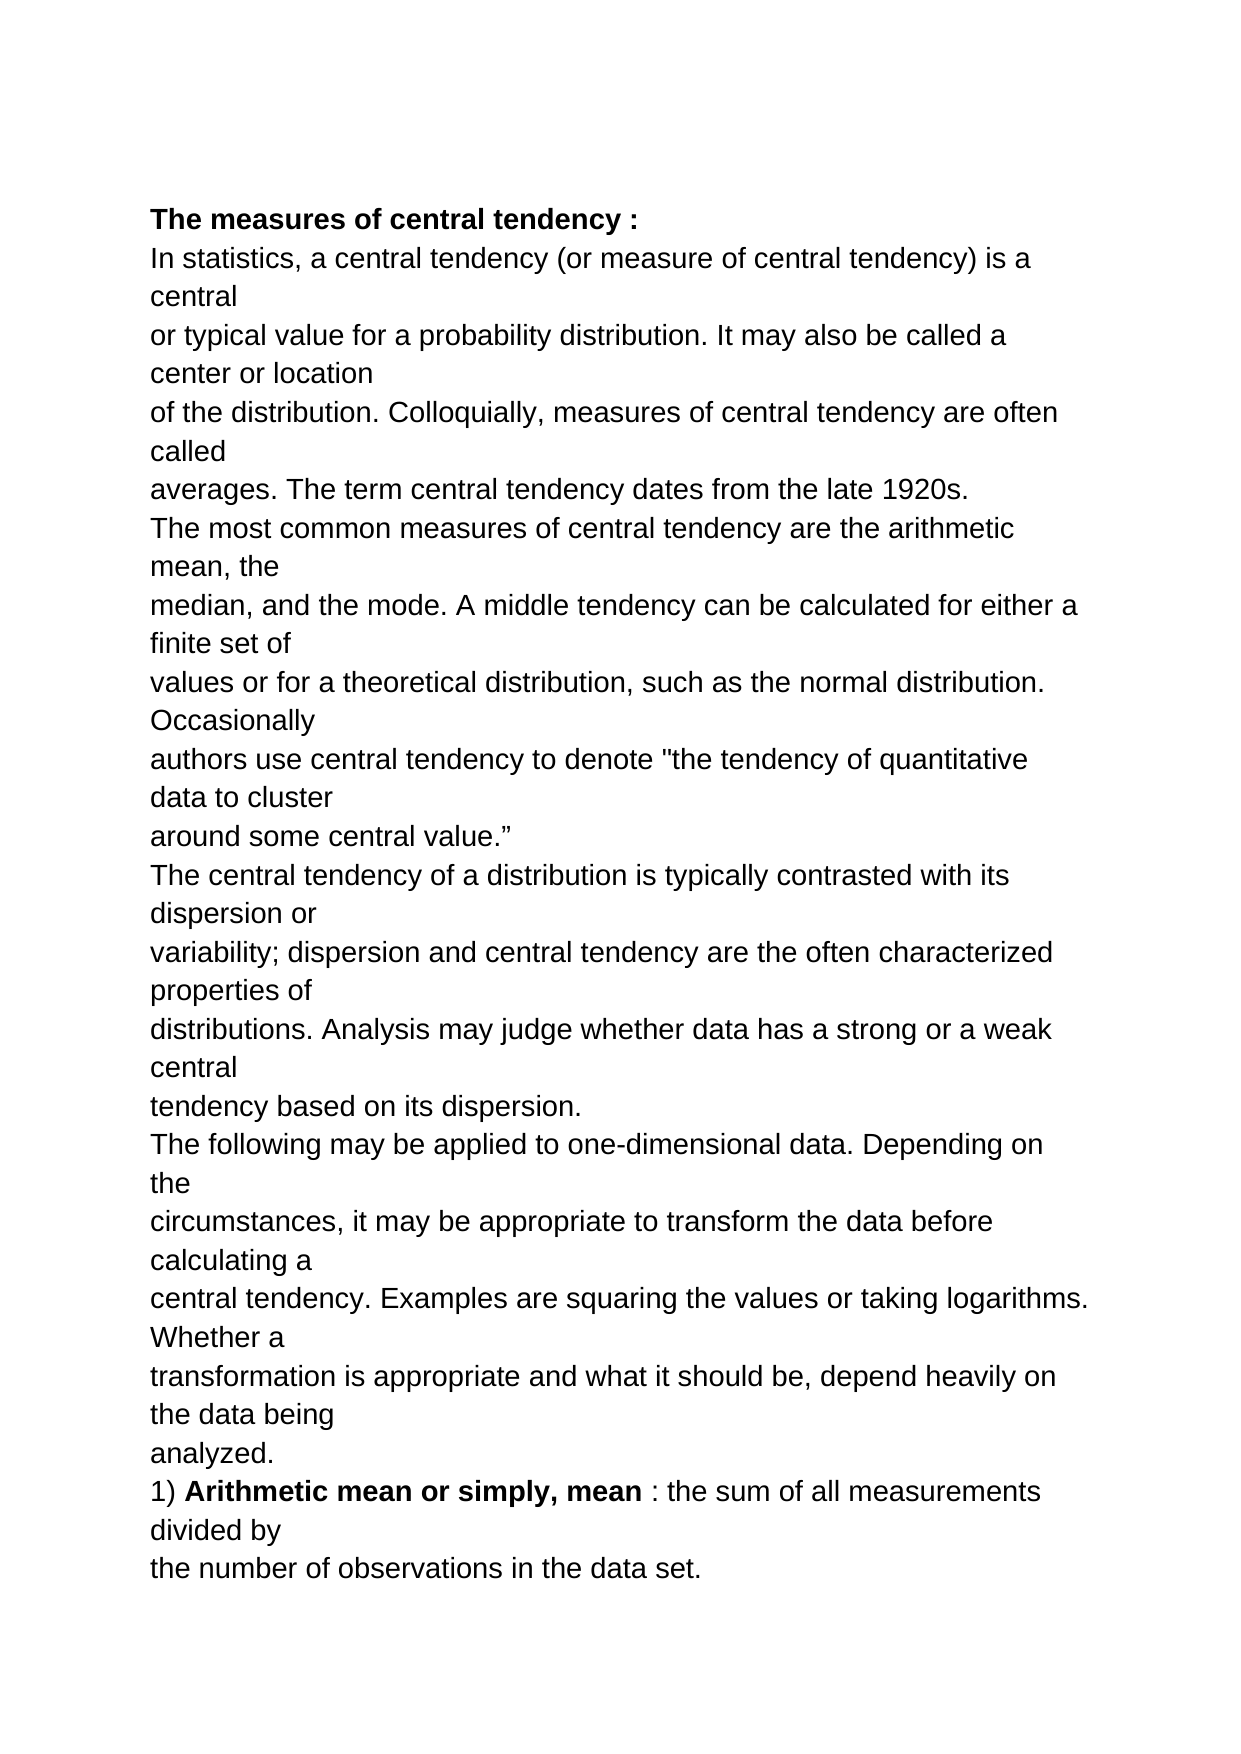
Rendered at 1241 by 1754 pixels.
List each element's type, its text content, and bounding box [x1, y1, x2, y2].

text In statistics, a central tendency (or measure of central tendency) is a central [150, 241, 1090, 313]
text of the distribution. Colloquially, measures of central tendency are often called [150, 395, 1090, 467]
text 1) Arithmetic mean or simply, mean : the sum of all measurements divided by [150, 1474, 1090, 1546]
text authors use central tendency to denote "the tendency of quantitative data to cluster [150, 742, 1090, 814]
text values or for a theoretical distribution, such as the normal distribution. Occasionally [150, 665, 1090, 737]
text tendency based on its dispersion. [150, 1089, 1090, 1122]
text averages. The term central tendency dates from the late 1920s. [150, 472, 1090, 506]
text circumstances, it may be appropriate to transform the data before calculating a [150, 1204, 1090, 1277]
text The central tendency of a distribution is typically contrasted with its dispersion or [150, 858, 1090, 930]
text The most common measures of central tendency are the arithmetic mean, the [150, 511, 1090, 583]
text analyzed. [150, 1436, 1090, 1469]
text distributions. Analysis may judge whether data has a strong or a weak central [150, 1012, 1090, 1084]
text transformation is appropriate and what it should be, depend heavily on the data being [150, 1359, 1090, 1431]
text variability; dispersion and central tendency are the often characterized properties of [150, 935, 1090, 1007]
text the number of observations in the data set. [150, 1551, 1090, 1585]
text around some central value.” [150, 819, 1090, 853]
text The measures of central tendency : [150, 202, 1090, 236]
text The following may be applied to one-dimensional data. Depending on the [150, 1127, 1090, 1199]
text median, and the mode. A middle tendency can be calculated for either a finite set of [150, 588, 1090, 660]
text central tendency. Examples are squaring the values or taking logarithms. Whether a [150, 1282, 1090, 1354]
text or typical value for a probability distribution. It may also be called a center or location [150, 318, 1090, 390]
